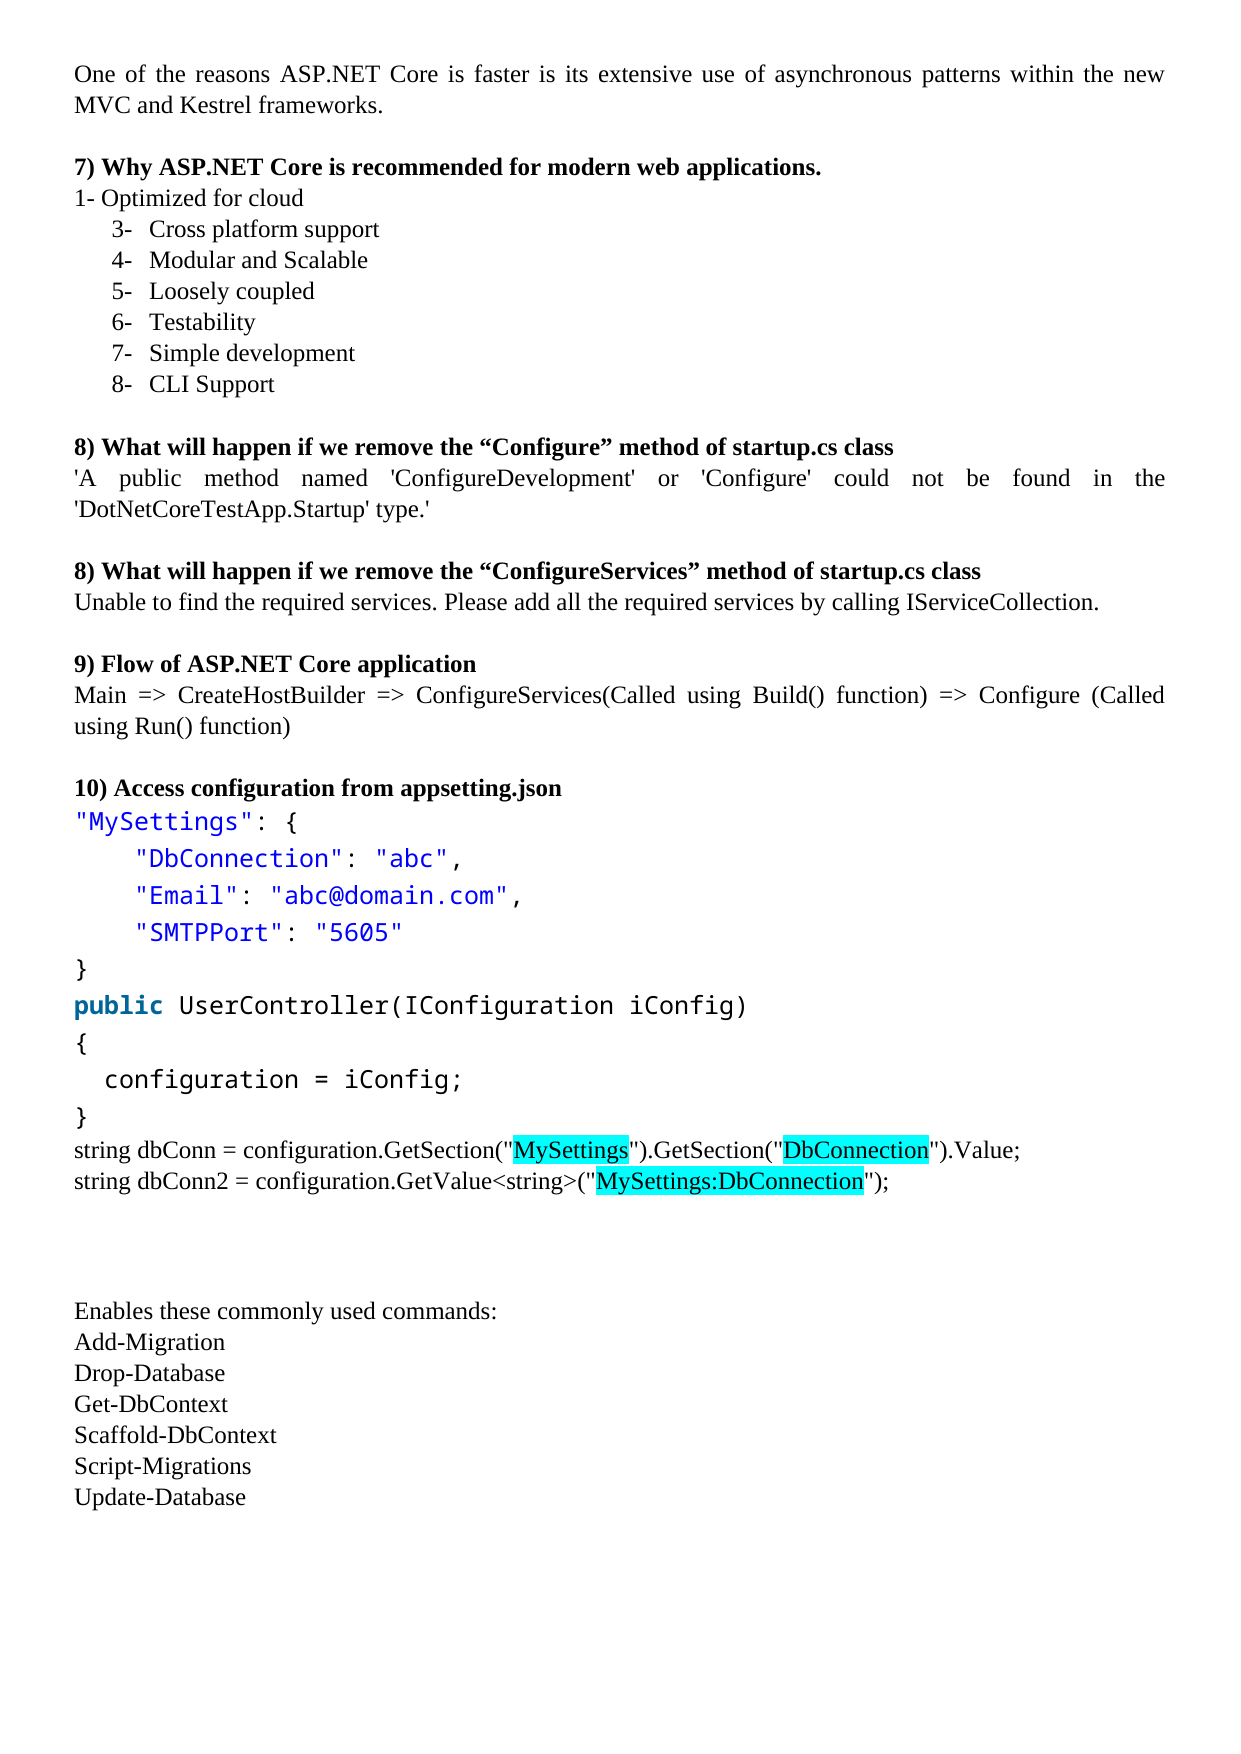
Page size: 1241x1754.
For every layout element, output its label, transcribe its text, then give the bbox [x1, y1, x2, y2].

text 9) Flow of ASP.NET Core application [74, 649, 1167, 678]
text configuration = iConfig; [74, 1061, 1167, 1096]
text Get-DbContext [74, 1389, 1167, 1418]
list Modular and Scalable [111, 245, 1167, 274]
text 1- Optimized for cloud [74, 183, 1167, 212]
text "MySettings": { [74, 804, 1167, 838]
text 7) Why ASP.NET Core is recommended for modern web applications. [74, 152, 1167, 181]
text Script-Migrations [74, 1451, 1167, 1480]
text { [74, 1025, 1167, 1059]
text 8) What will happen if we remove the “ConfigureServices” method of startup.cs class [74, 556, 1167, 584]
text "DbConnection": "abc", [74, 841, 1167, 875]
text 'A public method named 'ConfigureDevelopment' or 'Configure' could not be found in the 'DotNetCoreTestApp.Startup' type.' [74, 463, 1167, 522]
text Enables these commonly used commands: [74, 1296, 1167, 1325]
text public UserController(IConfiguration iConfig) [74, 988, 1167, 1022]
text Update-Database [74, 1482, 1167, 1511]
text Main => CreateHostBuilder => ConfigureServices(Called using Build() function) => Configure (Called using Run() function) [74, 680, 1167, 740]
text 10) Access configuration from appsetting.json [74, 773, 1167, 802]
text string dbConn = configuration.GetSection("MySettings").GetSection("DbConnection").Value; [929, 1135, 1167, 1164]
list CLI Support [111, 369, 1167, 398]
text One of the reasons ASP.NET Core is faster is its extensive use of asynchronous patterns within the new MVC and Kestrel frameworks. [74, 59, 1167, 119]
text Unable to find the required services. Please add all the required services by calling IServiceCollection. [74, 587, 1167, 616]
text string dbConn2 = configuration.GetValue<string>("MySettings:DbConnection"); [74, 1166, 596, 1195]
text } [74, 951, 1167, 985]
list Simple development [111, 338, 1167, 367]
list Loosely coupled [111, 276, 1167, 305]
text } [74, 1098, 1167, 1132]
text "SMTPPort": "5605" [74, 914, 1167, 948]
text "Email": "abc@domain.com", [74, 878, 1167, 912]
text 8) What will happen if we remove the “Configure” method of startup.cs class [74, 432, 1167, 460]
list Cross platform support [111, 214, 1167, 243]
text Drop-Database [74, 1358, 1167, 1387]
text string dbConn = configuration.GetSection("MySettings").GetSection("DbConnection").Value; [74, 1135, 513, 1164]
text Add-Migration [74, 1327, 1167, 1356]
list Testability [111, 307, 1167, 336]
text string dbConn2 = configuration.GetValue<string>("MySettings:DbConnection"); [864, 1166, 1167, 1195]
text Scaffold-DbContext [74, 1420, 1167, 1449]
